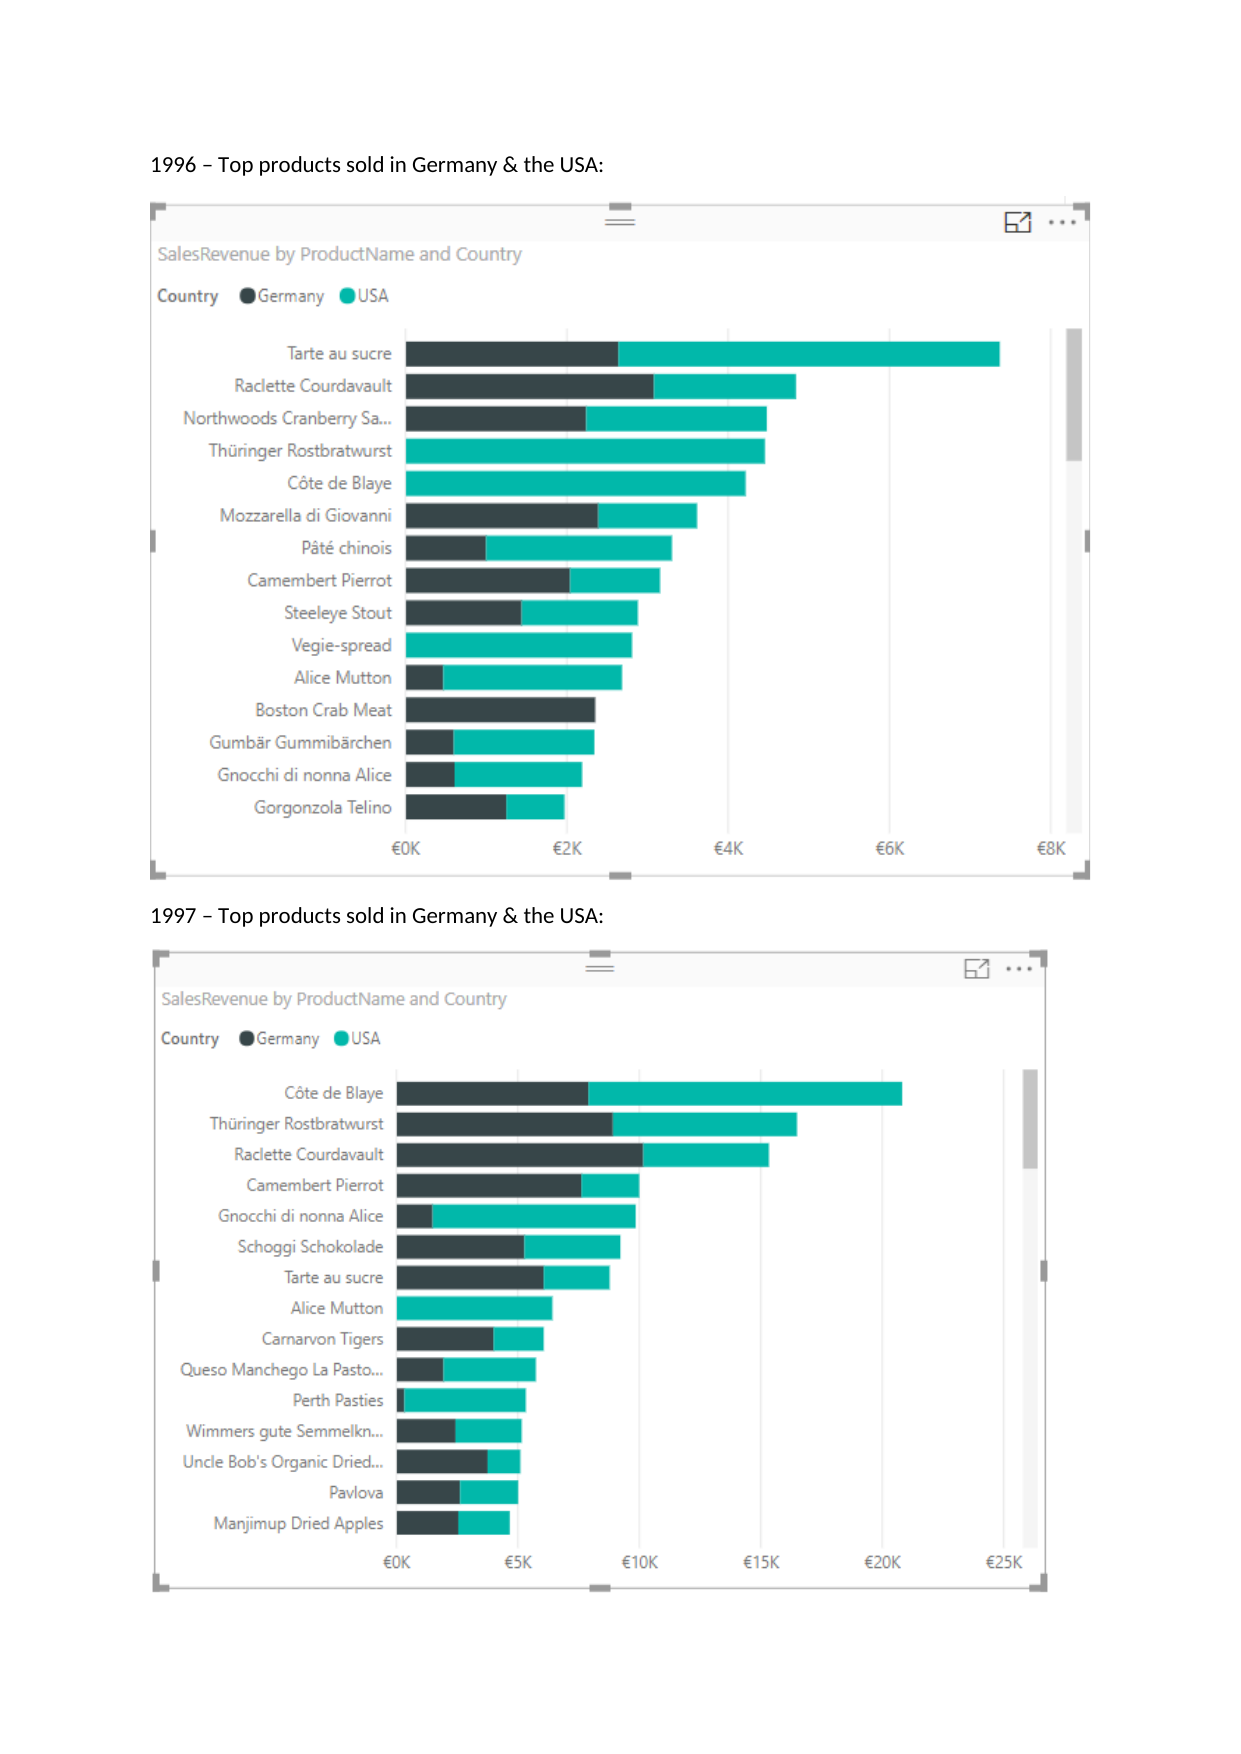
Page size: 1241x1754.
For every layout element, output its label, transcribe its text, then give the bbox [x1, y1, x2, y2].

picture [150, 948, 1056, 1595]
picture [150, 196, 1091, 883]
text 1996 – Top products sold in Germany & the USA: [150, 150, 1090, 178]
text 1997 – Top products sold in Germany & the USA: [150, 901, 1090, 929]
